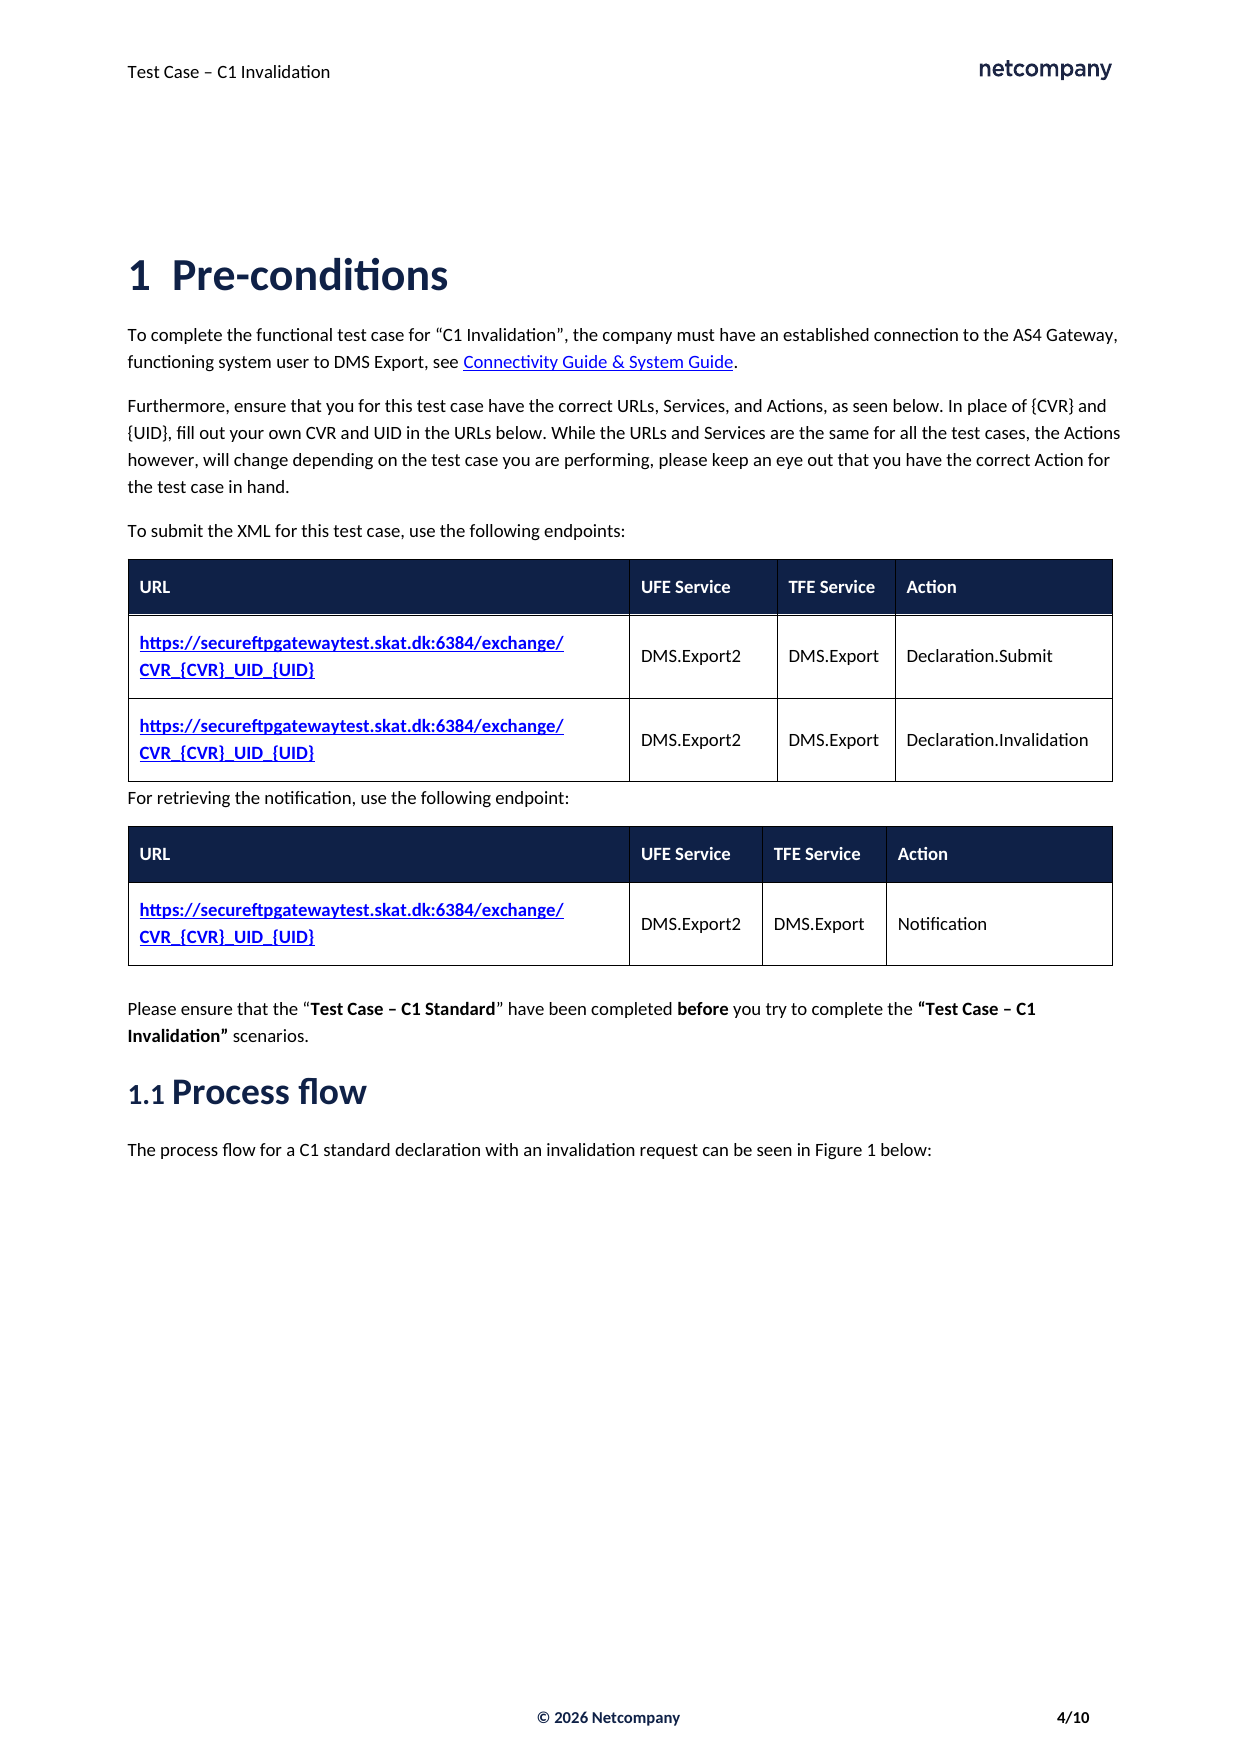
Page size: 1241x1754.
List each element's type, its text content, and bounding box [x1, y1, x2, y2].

table_cell https://secureftpgatewaytest.skat.dk:6384/exchange/CVR_{CVR}_UID_{UID} [129, 616, 629, 698]
table_cell Declaration.Submit [896, 616, 1112, 698]
table_cell Notification [887, 883, 1112, 965]
table_cell DMS.Export2 [630, 699, 777, 781]
text To submit the XML for this test case, use the following endpoints: [127, 515, 1137, 542]
table_header Action [896, 560, 1112, 614]
table_header URL [129, 827, 629, 882]
table_header TFE Service [778, 560, 895, 614]
subtitle Pre-conditions [127, 246, 1137, 302]
table_header UFE Service [630, 827, 762, 882]
table_cell https://secureftpgatewaytest.skat.dk:6384/exchange/CVR_{CVR}_UID_{UID} [129, 699, 629, 781]
table_cell DMS.Export [778, 699, 895, 781]
table_header UFE Service [630, 560, 777, 614]
table_cell DMS.Export2 [630, 883, 762, 965]
text The process flow for a C1 standard declaration with an invalidation request can be seen in Figure 1 below: [127, 1134, 1137, 1161]
text Please ensure that the “Test Case – C1 Standard” have been completed before you try to complete the “Test Case – C1 Invalidation” scenarios. [127, 966, 1137, 1047]
table_header URL [129, 560, 629, 614]
table_header TFE Service [763, 827, 886, 882]
text For retrieving the notification, use the following endpoint: [127, 782, 1137, 809]
table_cell DMS.Export2 [630, 616, 777, 698]
table_cell DMS.Export [778, 616, 895, 698]
table_header Action [887, 827, 1112, 882]
table_cell DMS.Export [763, 883, 886, 965]
table_cell https://secureftpgatewaytest.skat.dk:6384/exchange/CVR_{CVR}_UID_{UID} [129, 883, 629, 965]
text To complete the functional test case for “C1 Invalidation”, the company must have an established connection to the AS4 Gateway, functioning system user to DMS Export, see Connectivity Guide & System Guide. [127, 319, 1137, 373]
text Furthermore, ensure that you for this test case have the correct URLs, Services, and Actions, as seen below. In place of {CVR} and {UID}, fill out your own CVR and UID in the URLs below. While the URLs and Services are the same for all the test cases, the Actions however, will change depending on the test case you are performing, please keep an eye out that you have the correct Action for the test case in hand. [127, 390, 1137, 498]
table_cell Declaration.Invalidation [896, 699, 1112, 781]
subtitle Process flow [127, 1068, 1137, 1114]
